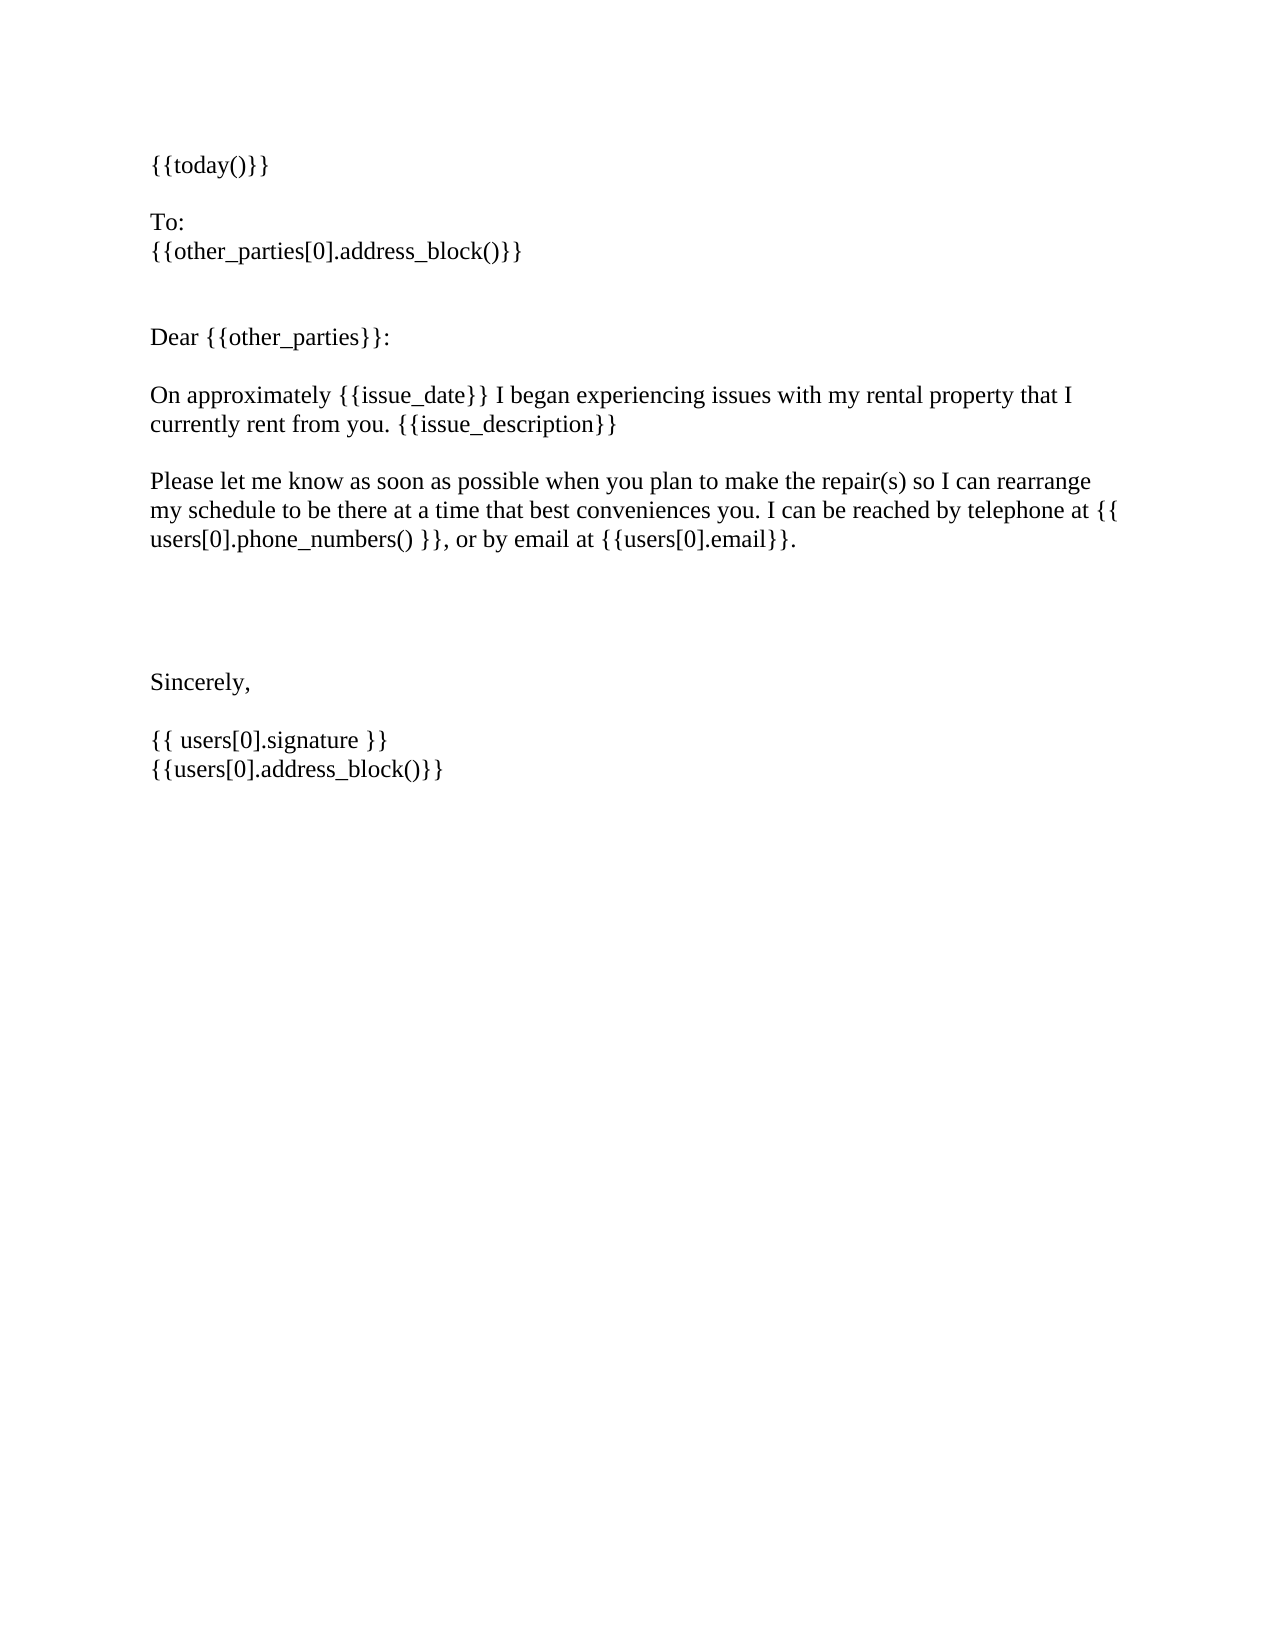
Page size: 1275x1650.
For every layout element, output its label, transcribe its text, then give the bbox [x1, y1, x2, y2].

text {{today()}} [150, 150, 1125, 179]
text Dear {{other_parties}}: [150, 322, 1125, 351]
text {{other_parties[0].address_block()}} [150, 236, 1125, 265]
text Please let me know as soon as possible when you plan to make the repair(s) so I can rearrange my schedule to be there at a time that best conveniences you. I can be reached by telephone at {{ users[0].phone_numbers() }}, or by email at {{users[0].email}}. [150, 466, 1125, 552]
text On approximately {{issue_date}} I began experiencing issues with my rental property that I currently rent from you. {{issue_description}} [150, 380, 1125, 437]
text {{ users[0].signature }} [150, 725, 1125, 754]
text {{users[0].address_block()}} [150, 754, 1125, 782]
text To: [150, 207, 1125, 236]
text Sincerely, [150, 667, 1125, 696]
